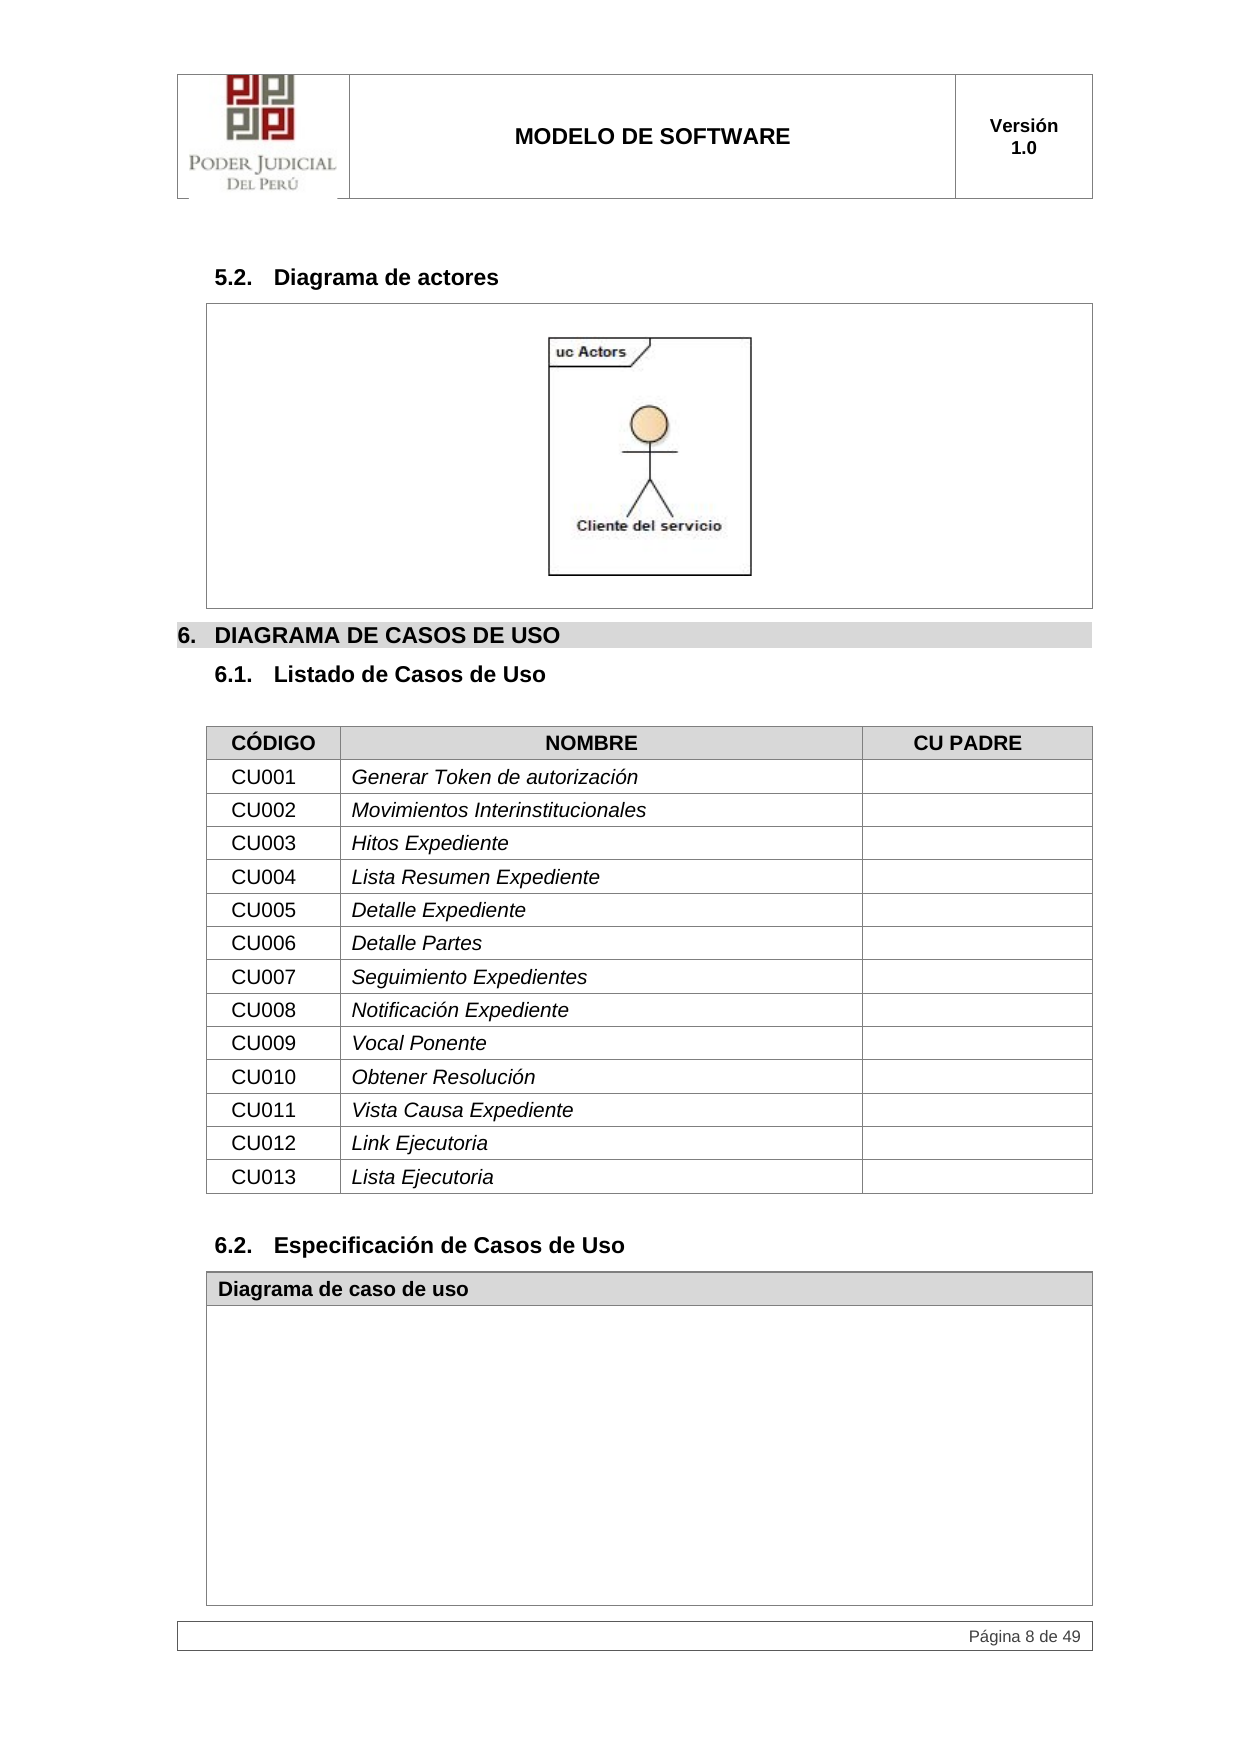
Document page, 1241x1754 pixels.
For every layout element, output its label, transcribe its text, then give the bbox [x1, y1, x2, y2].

subtitle DIAGRAMA DE CASOS DE USO [177, 622, 1092, 648]
table_cell CU006 [207, 927, 340, 959]
table_cell [207, 1306, 1092, 1605]
table_cell Seguimiento Expedientes [341, 960, 862, 993]
table_cell [863, 927, 1092, 959]
table_cell Lista Resumen Expediente [341, 860, 862, 893]
table_header Diagrama de caso de uso [207, 1273, 1092, 1305]
picture [547, 336, 752, 576]
table_cell [863, 794, 1092, 826]
table_cell [863, 1127, 1092, 1159]
table_cell Hitos Expediente [341, 827, 862, 859]
table_cell Lista Ejecutoria [341, 1160, 862, 1193]
table_cell Notificación Expediente [341, 994, 862, 1026]
table_cell Generar Token de autorización [341, 760, 862, 793]
table_cell Vocal Ponente [341, 1027, 862, 1059]
table_cell Link Ejecutoria [341, 1127, 862, 1159]
table_cell CU007 [207, 960, 340, 993]
table_cell [863, 960, 1092, 993]
table_cell [863, 827, 1092, 859]
subtitle Especificación de Casos de Uso [214, 1232, 1092, 1259]
table_cell [863, 1094, 1092, 1126]
table_cell Obtener Resolución [341, 1060, 862, 1093]
table_cell [863, 760, 1092, 793]
table_header CU PADRE [863, 727, 1092, 759]
table_cell CU002 [207, 794, 340, 826]
table_cell CU004 [207, 860, 340, 893]
picture [188, 75, 338, 199]
table_cell CU012 [207, 1127, 340, 1159]
table_cell CU013 [207, 1160, 340, 1193]
table_header NOMBRE [341, 727, 862, 759]
table_cell Detalle Partes [341, 927, 862, 959]
table_cell CU011 [207, 1094, 340, 1126]
table_header CÓDIGO [207, 727, 340, 759]
table_cell Movimientos Interinstitucionales [341, 794, 862, 826]
table_cell CU001 [207, 760, 340, 793]
table_header [207, 304, 1092, 608]
table_cell [863, 1160, 1092, 1193]
table_cell CU008 [207, 994, 340, 1026]
table_cell Detalle Expediente [341, 894, 862, 926]
subtitle Diagrama de actores [214, 264, 1092, 291]
table_cell CU003 [207, 827, 340, 859]
subtitle Listado de Casos de Uso [214, 661, 1092, 687]
table_cell [863, 860, 1092, 893]
table_cell CU009 [207, 1027, 340, 1059]
table_cell [863, 1060, 1092, 1093]
table_cell CU010 [207, 1060, 340, 1093]
table_cell [863, 1027, 1092, 1059]
table_cell CU005 [207, 894, 340, 926]
table_cell [863, 894, 1092, 926]
table_cell [863, 994, 1092, 1026]
table_cell Vista Causa Expediente [341, 1094, 862, 1126]
